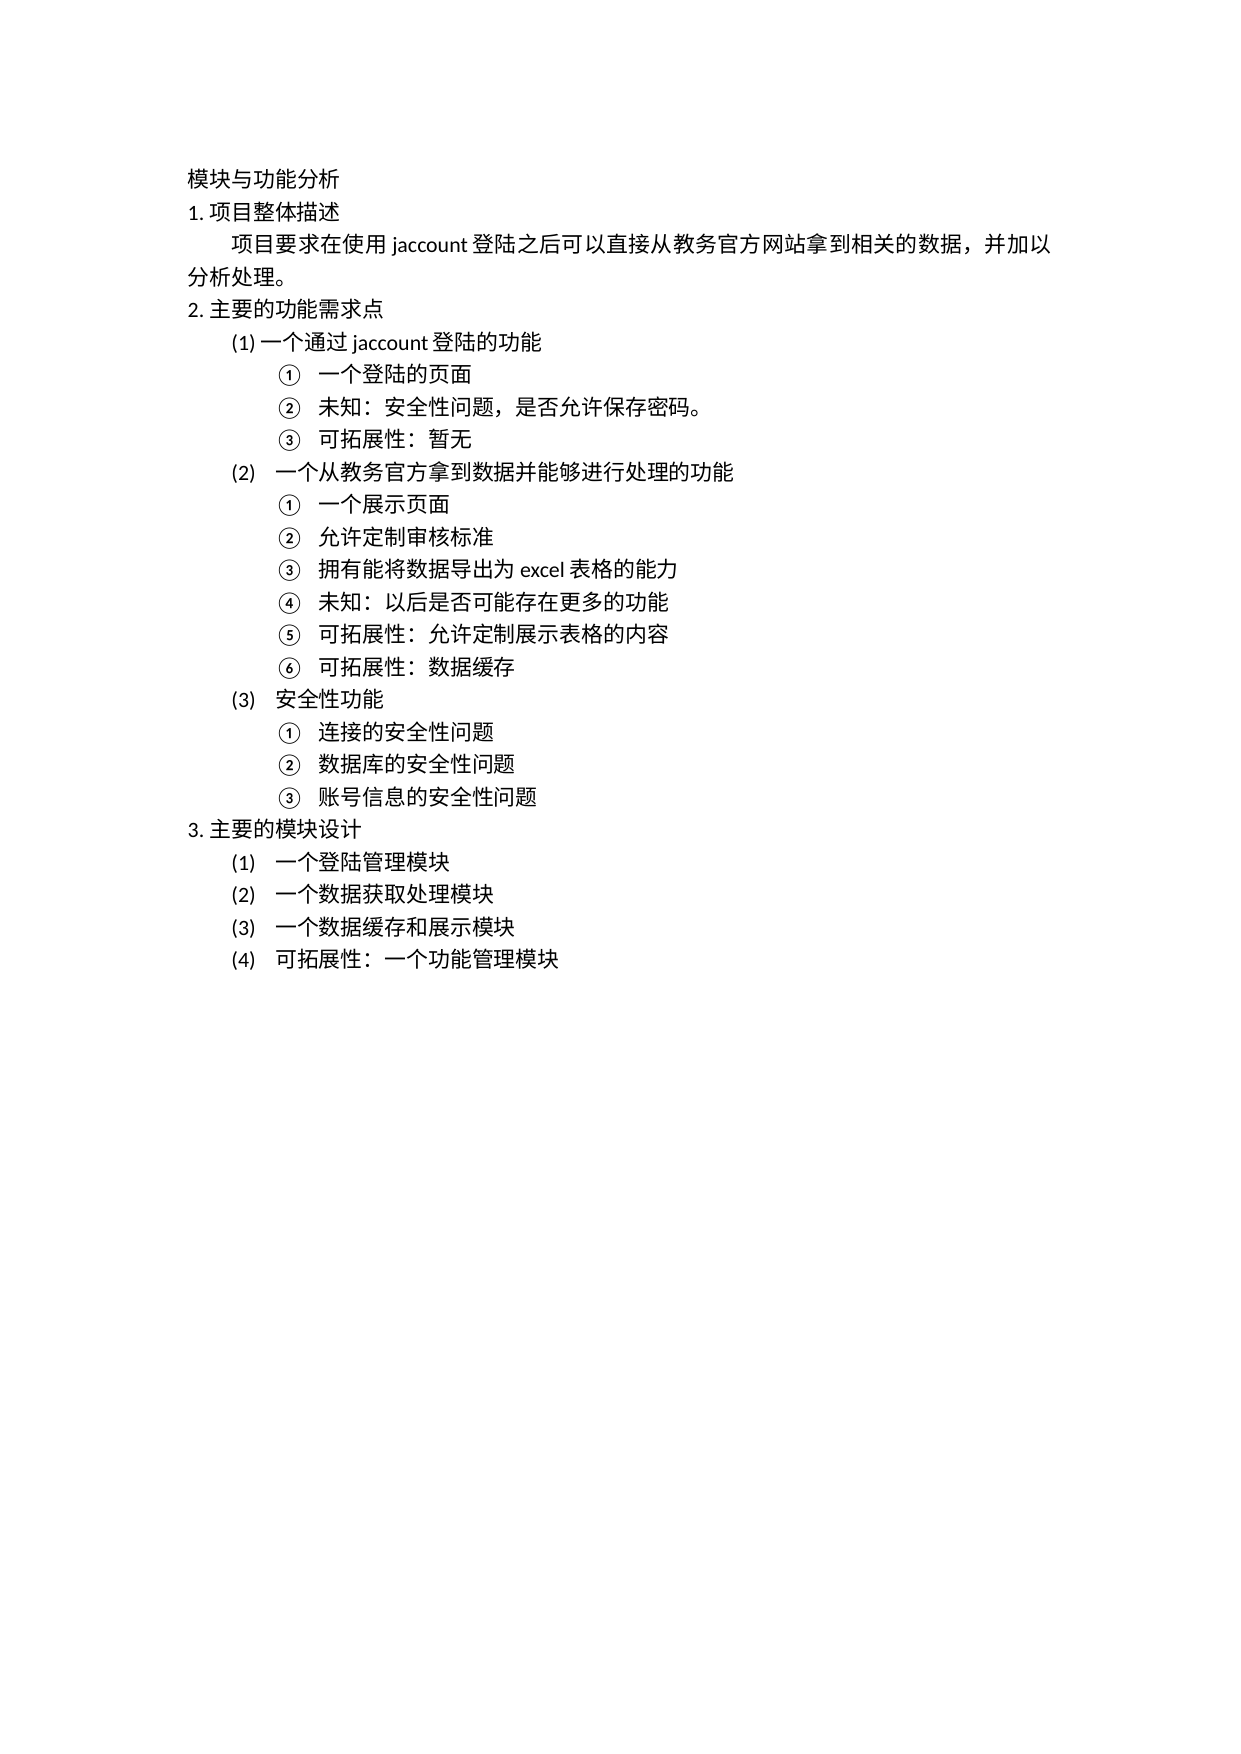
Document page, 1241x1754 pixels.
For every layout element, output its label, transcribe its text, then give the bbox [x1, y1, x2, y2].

list 未知：以后是否可能存在更多的功能 [275, 584, 1053, 617]
list 主要的模块设计 [187, 812, 1053, 844]
list 项目整体描述 [187, 194, 1053, 227]
list 可拓展性：允许定制展示表格的内容 [275, 617, 1053, 649]
list 一个数据获取处理模块 [231, 877, 1053, 909]
list 未知：安全性问题，是否允许保存密码。 [275, 389, 1053, 422]
list 数据库的安全性问题 [275, 747, 1053, 779]
list 一个通过jaccount登陆的功能 [187, 324, 1053, 357]
list 可拓展性：暂无 [275, 422, 1053, 454]
list 一个从教务官方拿到数据并能够进行处理的功能 [231, 454, 1053, 487]
list 连接的安全性问题 [275, 714, 1053, 747]
list 主要的功能需求点 [187, 292, 1053, 324]
list 一个展示页面 [275, 487, 1053, 519]
list 拥有能将数据导出为excel表格的能力 [275, 552, 1053, 584]
list 可拓展性：一个功能管理模块 [231, 942, 1053, 974]
list 一个登陆的页面 [275, 357, 1053, 389]
text 模块与功能分析 [187, 162, 1053, 194]
list 安全性功能 [231, 682, 1053, 714]
list 一个登陆管理模块 [231, 844, 1053, 877]
list 项目要求在使用jaccount登陆之后可以直接从教务官方网站拿到相关的数据，并加以分析处理。 [187, 227, 1053, 292]
list 可拓展性：数据缓存 [275, 649, 1053, 682]
list 一个数据缓存和展示模块 [231, 909, 1053, 942]
list 允许定制审核标准 [275, 519, 1053, 552]
list 账号信息的安全性问题 [275, 779, 1053, 812]
